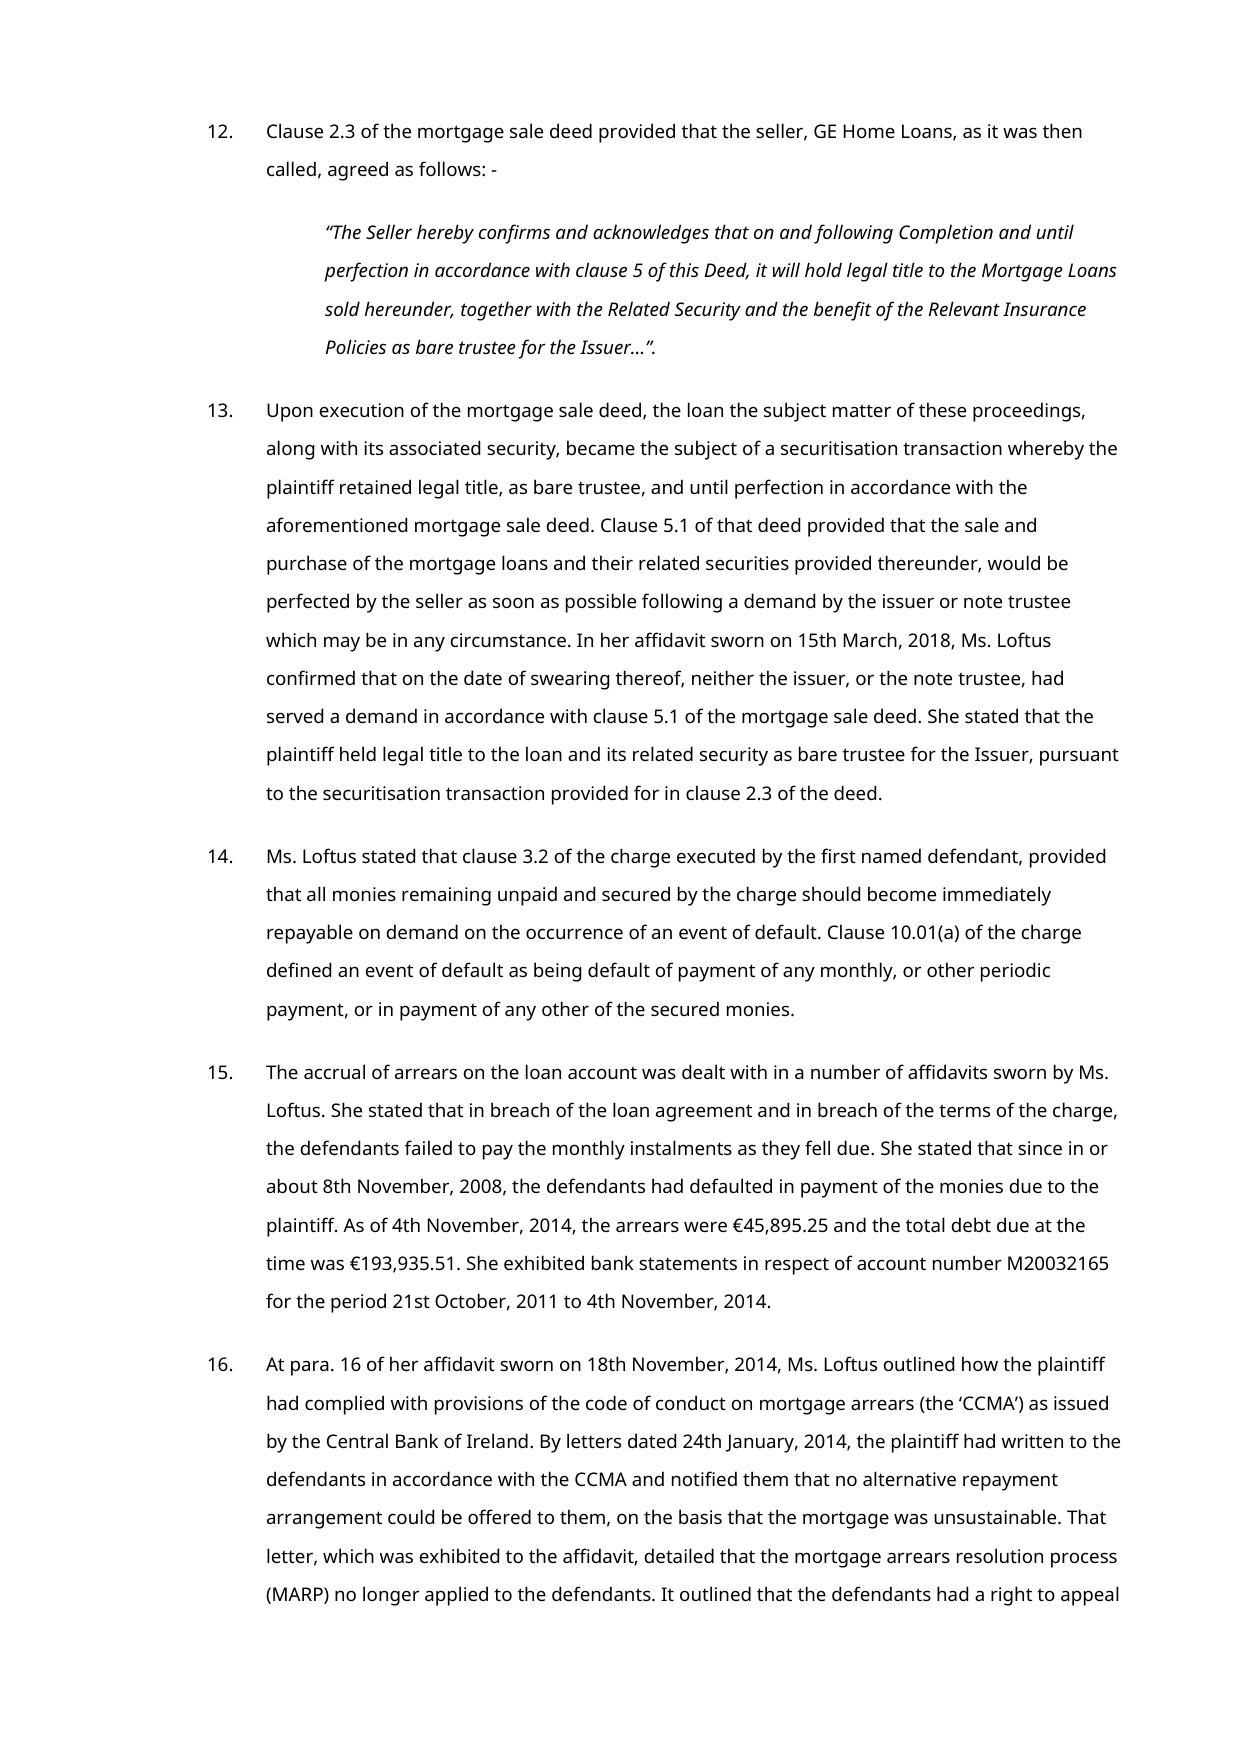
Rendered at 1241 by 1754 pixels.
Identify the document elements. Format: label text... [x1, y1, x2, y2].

text 14. Ms. Loftus stated that clause 3.2 of the charge executed by the first named defendant, provided that all monies remaining unpaid and secured by the charge should become immediately repayable on demand on the occurrence of an event of default. Clause 10.01(a) of the charge defined an event of default as being default of payment of any monthly, or other periodic payment, or in payment of any other of the secured monies. [207, 843, 1122, 1021]
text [207, 1352, 1122, 1607]
text 15. The accrual of arrears on the loan account was dealt with in a number of affidavits sworn by Ms. Loftus. She stated that in breach of the loan agreement and in breach of the terms of the charge, the defendants failed to pay the monthly instalments as they fell due. She stated that since in or about 8th November, 2008, the defendants had defaulted in payment of the monies due to the plaintiff. As of 4th November, 2014, the arrears were €45,895.25 and the total debt due at the time was €193,935.51. She exhibited bank statements in respect of account number M20032165 for the period 21st October, 2011 to 4th November, 2014. [207, 1059, 1122, 1314]
text 13. Upon execution of the mortgage sale deed, the loan the subject matter of these proceedings, along with its associated security, became the subject of a securitisation transaction whereby the plaintiff retained legal title, as bare trustee, and until perfection in accordance with the aforementioned mortgage sale deed. Clause 5.1 of that deed provided that the sale and purchase of the mortgage loans and their related securities provided thereunder, would be perfected by the seller as soon as possible following a demand by the issuer or note trustee which may be in any circumstance. In her affidavit sworn on 15th March, 2018, Ms. Loftus confirmed that on the date of swearing thereof, neither the issuer, or the note trustee, had served a demand in accordance with clause 5.1 of the mortgage sale deed. She stated that the plaintiff held legal title to the loan and its related security as bare trustee for the Issuer, pursuant to the securitisation transaction provided for in clause 2.3 of the deed. [207, 397, 1122, 805]
text 12. Clause 2.3 of the mortgage sale deed provided that the seller, GE Home Loans, as it was then called, agreed as follows: - [207, 118, 1122, 182]
text “The Seller hereby confirms and acknowledges that on and following Completion and until perfection in accordance with clause 5 of this Deed, it will hold legal title to the Mortgage Loans sold hereunder, together with the Related Security and the benefit of the Relevant Insurance Policies as bare trustee for the Issuer…”. [266, 219, 1122, 360]
